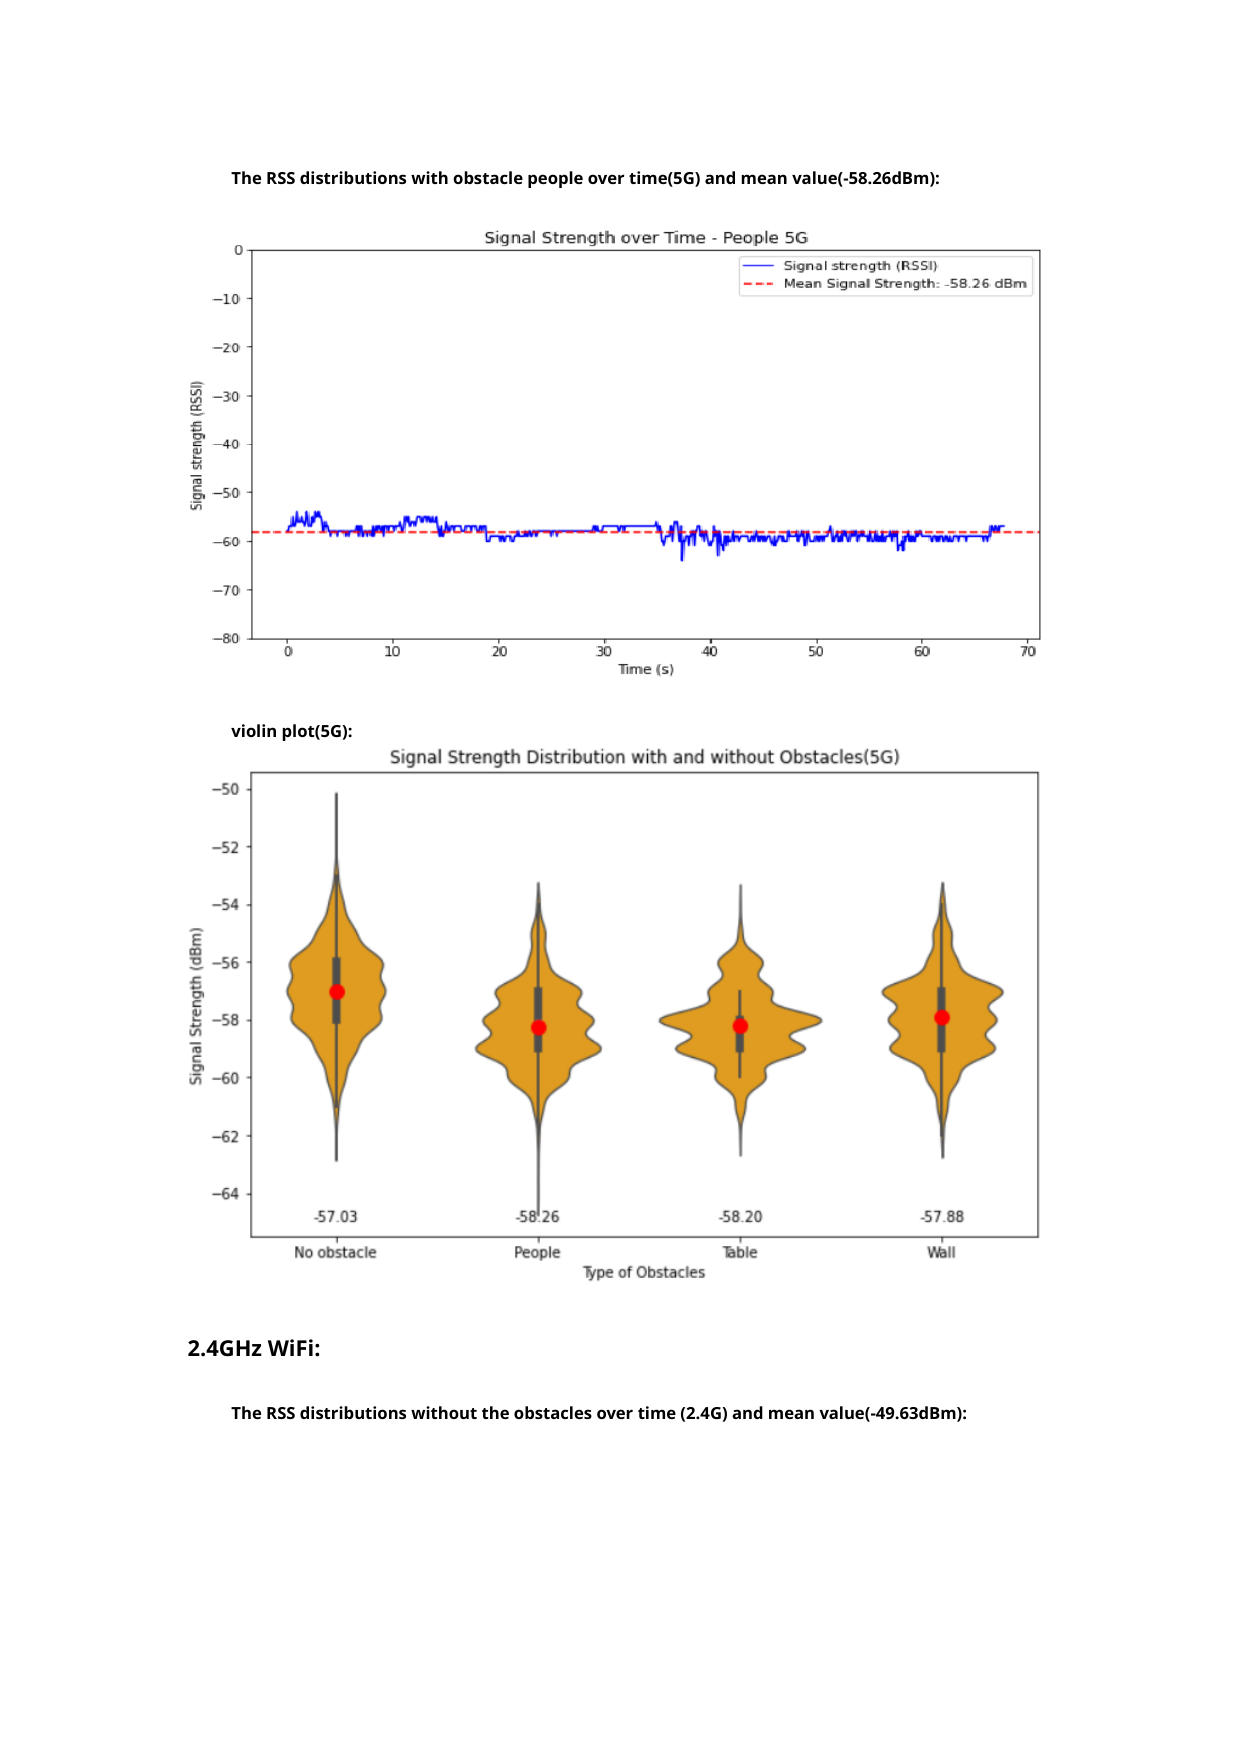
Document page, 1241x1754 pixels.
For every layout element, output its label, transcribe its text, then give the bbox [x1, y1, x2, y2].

picture [187, 747, 1045, 1286]
picture [187, 227, 1043, 683]
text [187, 162, 1053, 194]
text 2.4GHz WiFi: [187, 1332, 1053, 1364]
text The RSS distributions without the obstacles over time (2.4G) and mean value(-49.63dBm): [187, 1397, 1053, 1429]
text violin plot(5G): [187, 714, 1053, 747]
